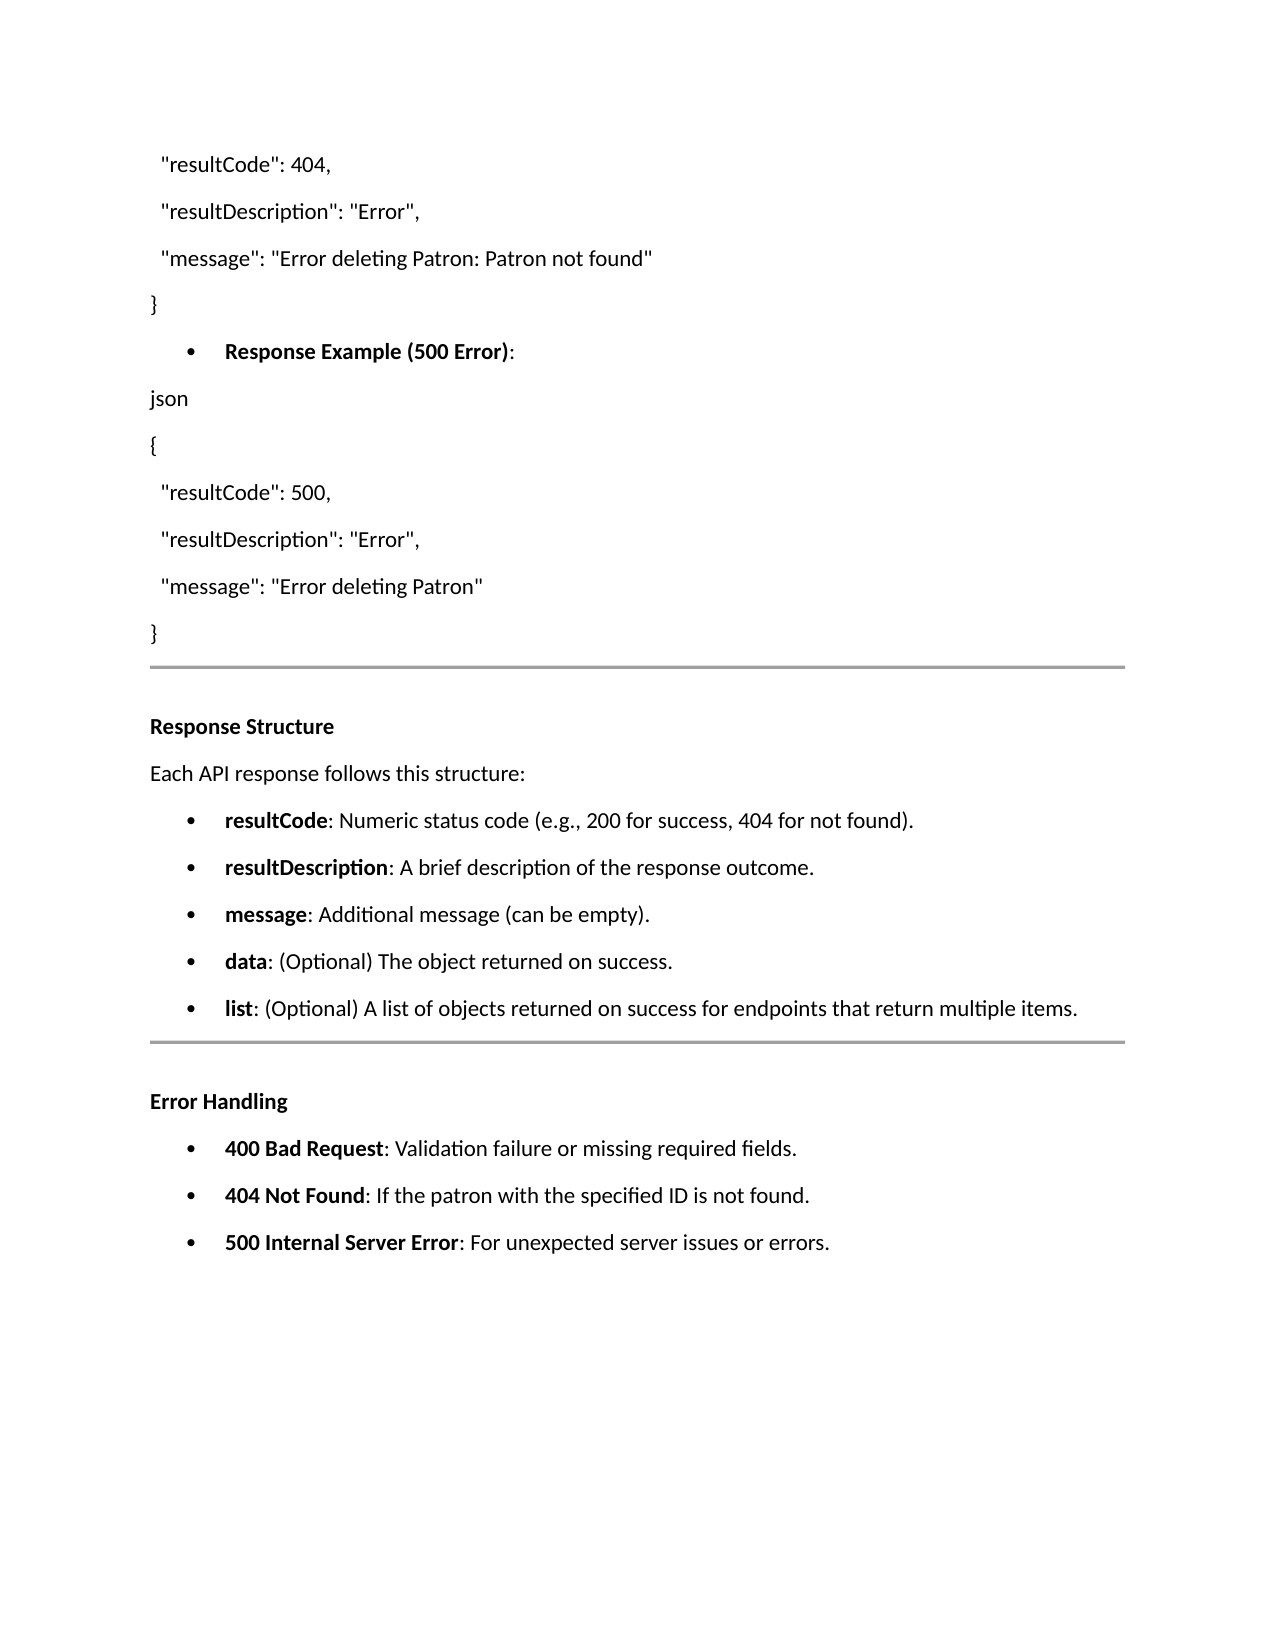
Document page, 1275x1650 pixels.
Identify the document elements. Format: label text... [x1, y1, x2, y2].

list 400 Bad Request: Validation failure or missing required fields. [187, 1134, 1125, 1162]
text "resultCode": 404, [150, 150, 1125, 178]
list resultCode: Numeric status code (e.g., 200 for success, 404 for not found). [187, 806, 1125, 834]
text } [150, 291, 1125, 319]
text "resultDescription": "Error", [150, 197, 1125, 225]
text } [150, 619, 1125, 647]
list resultDescription: A brief description of the response outcome. [187, 853, 1125, 881]
text "message": "Error deleting Patron" [150, 572, 1125, 600]
list Response Example (500 Error): [187, 337, 1125, 366]
text "resultCode": 500, [150, 478, 1125, 506]
list list: (Optional) A list of objects returned on success for endpoints that return multiple items. [187, 994, 1125, 1022]
text Response Structure [150, 712, 1125, 741]
text "resultDescription": "Error", [150, 525, 1125, 553]
text { [150, 431, 1125, 459]
list message: Additional message (can be empty). [187, 900, 1125, 928]
text json [150, 384, 1125, 412]
text Error Handling [150, 1087, 1125, 1116]
list 404 Not Found: If the patron with the specified ID is not found. [187, 1181, 1125, 1209]
text Each API response follows this structure: [150, 759, 1125, 787]
list data: (Optional) The object returned on success. [187, 947, 1125, 975]
text "message": "Error deleting Patron: Patron not found" [150, 244, 1125, 272]
list 500 Internal Server Error: For unexpected server issues or errors. [187, 1228, 1125, 1256]
